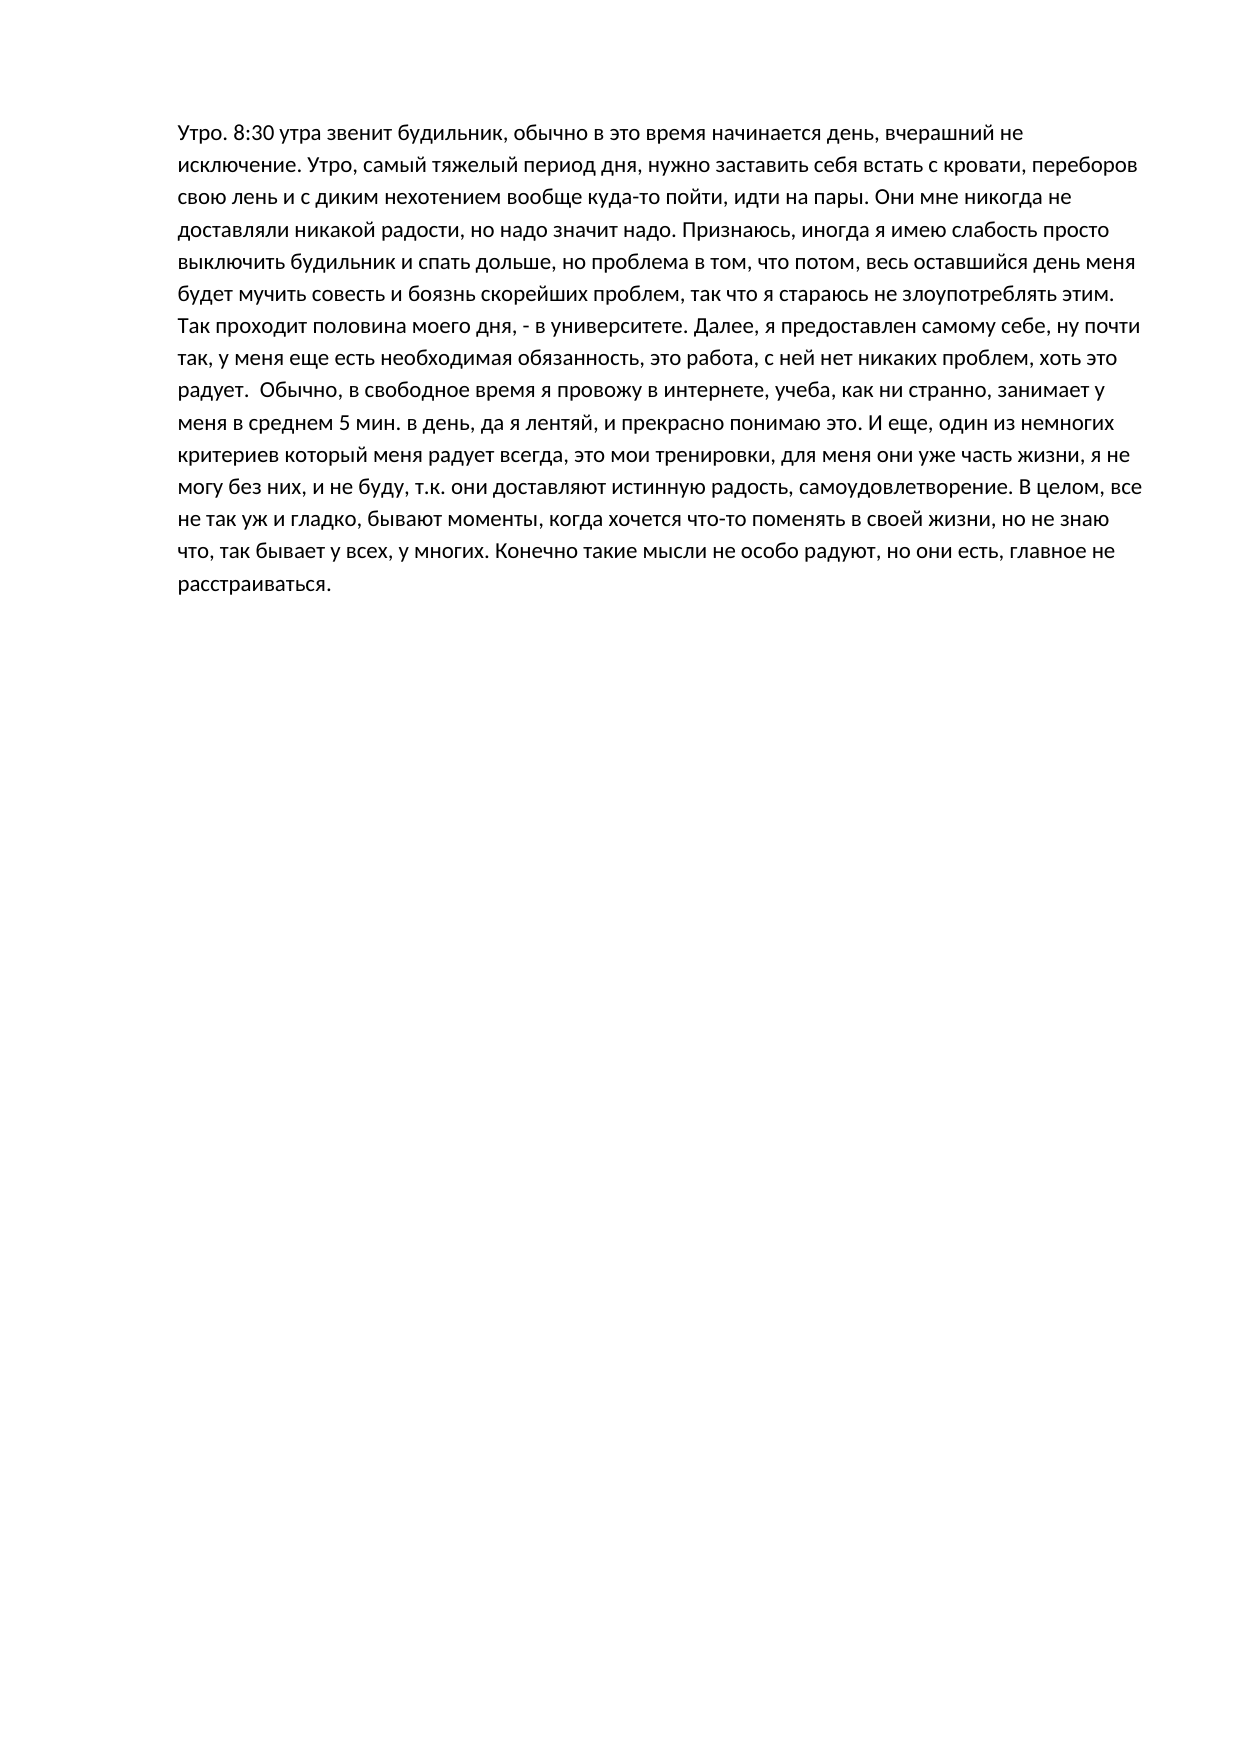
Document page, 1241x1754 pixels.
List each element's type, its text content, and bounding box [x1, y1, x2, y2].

text Утро. 8:30 утра звенит будильник, обычно в это время начинается день, вчерашний не исключение. Утро, самый тяжелый период дня, нужно заставить себя встать с кровати, переборов свою лень и с диким нехотением вообще куда-то пойти, идти на пары. Они мне никогда не доставляли никакой радости, но надо значит надо. Признаюсь, иногда я имею слабость просто выключить будильник и спать дольше, но проблема в том, что потом, весь оставшийся день меня будет мучить совесть и боязнь скорейших проблем, так что я стараюсь не злоупотреблять этим. Так проходит половина моего дня, - в университете. Далее, я предоставлен самому себе, ну почти так, у меня еще есть необходимая обязанность, это работа, с ней нет никаких проблем, хоть это радует. Обычно, в свободное время я провожу в интернете, учеба, как ни странно, занимает у меня в среднем 5 мин. в день, да я лентяй, и прекрасно понимаю это. И еще, один из немногих критериев который меня радует всегда, это мои тренировки, для меня они уже часть жизни, я не могу без них, и не буду, т.к. они доставляют истинную радость, самоудовлетворение. В целом, все не так уж и гладко, бывают моменты, когда хочется что-то поменять в своей жизни, но не знаю что, так бывает у всех, у многих. Конечно такие мысли не особо радуют, но они есть, главное не расстраиваться. [177, 118, 1152, 597]
